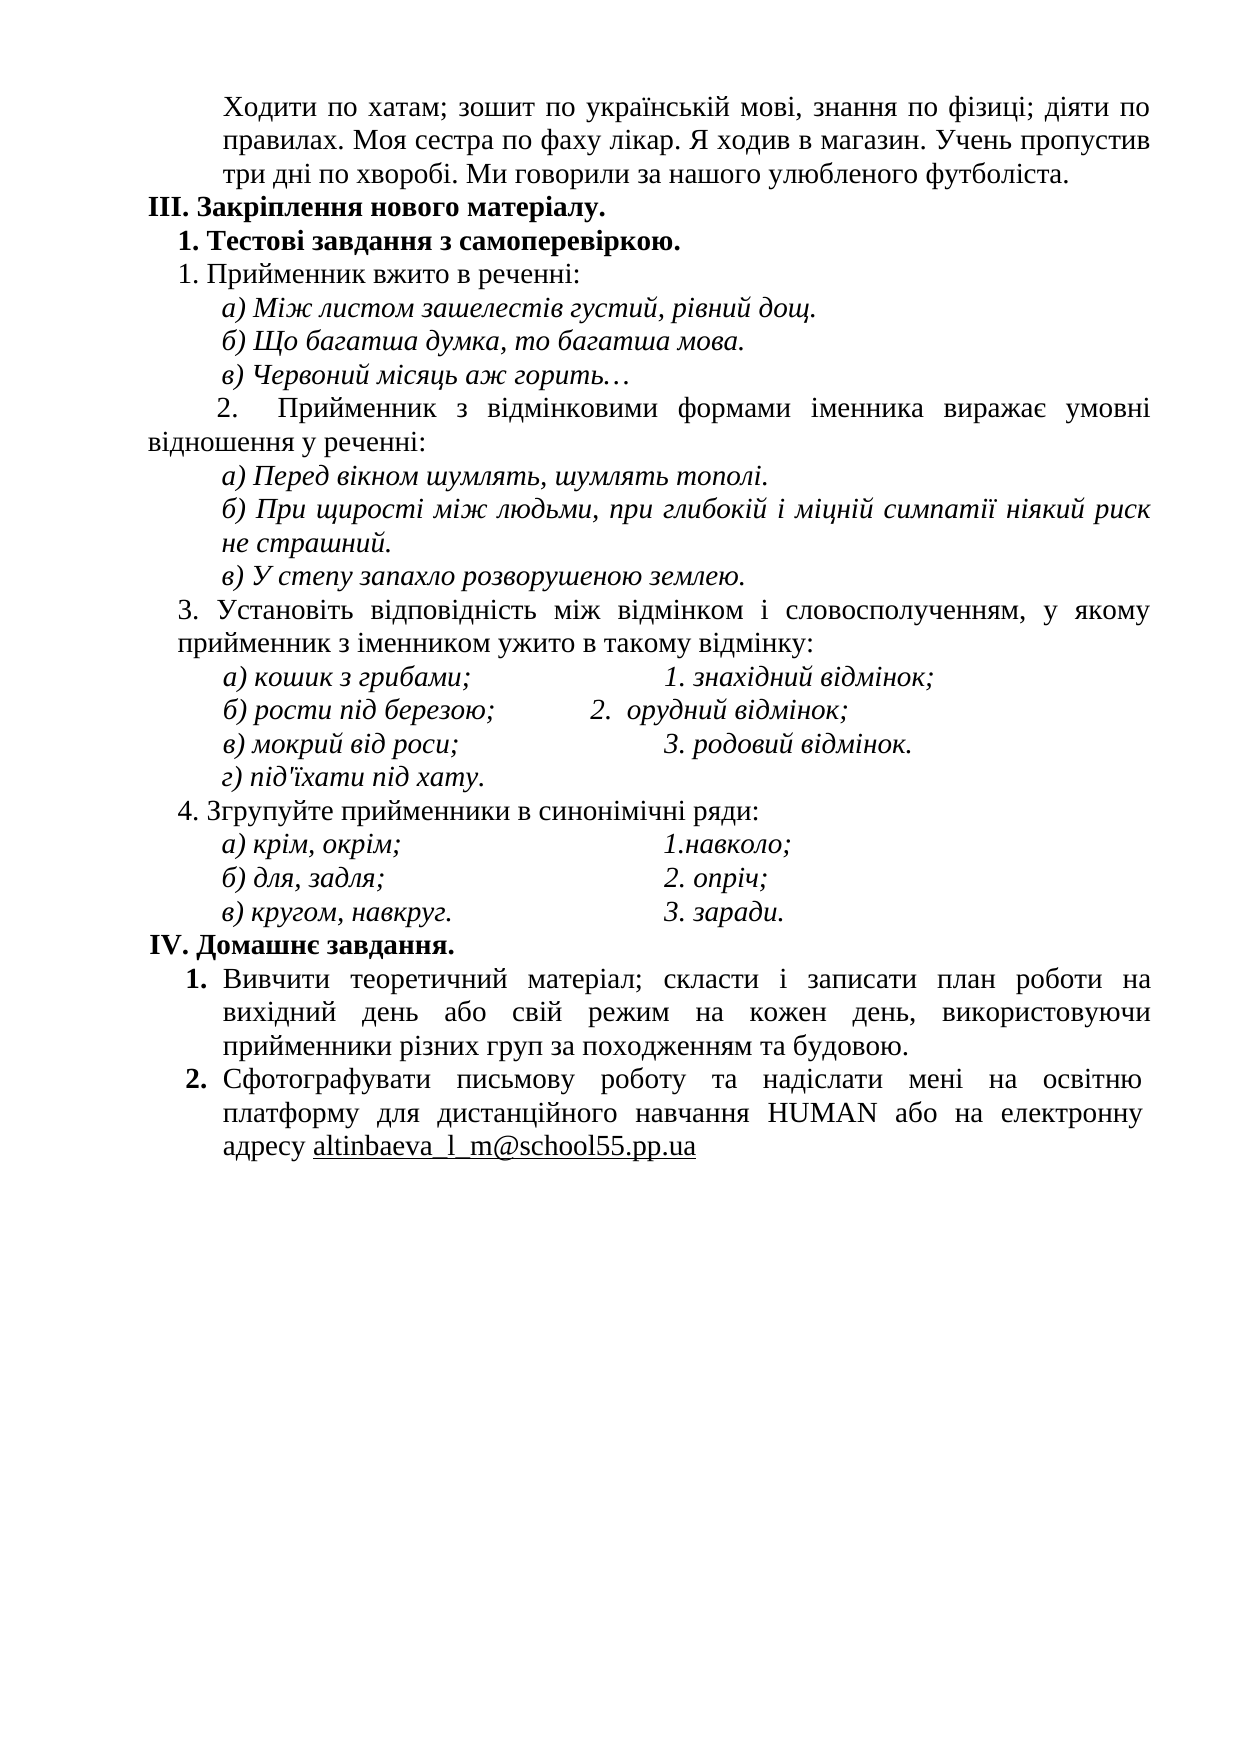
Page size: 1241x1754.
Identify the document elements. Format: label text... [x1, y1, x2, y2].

list Вивчити теоретичний матеріал; скласти і записати план роботи на вихідний день або свій режим на кожен день, використовуючи прийменники різних груп за походженням та будовою. [185, 961, 1152, 1061]
text а) кошик з грибами; 1. знахідний відмінок; [223, 659, 1152, 692]
text б) рости під березою; 2. орудний відмінок; [223, 692, 1152, 726]
text в) Червоний місяць аж горить… [221, 357, 1152, 391]
text 3. Установіть відповідність між відмінком і словосполученням, у якому прийменник з іменником ужито в такому відмінку: [177, 592, 1152, 659]
list Сфотографувати письмову роботу та надіслати мені на освітню платформу для дистанційного навчання HUMAN або на електронну адресу altinbaeva_l_m@school55.pp.ua [185, 1061, 1143, 1162]
text б) При щирості між людьми, при глибокій і міцній симпатії ніякий риск не страшний. [221, 491, 1152, 558]
text ІV. Домашнє завдання. [148, 927, 1152, 961]
text а) крім, окрім; 1.навколо; [221, 827, 1152, 860]
text Ходити по хатам; зошит по українській мові, знання по фізиці; діяти по правилах. Моя сестра по фаху лікар. Я ходив в магазин. Учень пропустив три дні по хворобі. Ми говорили за нашого улюбленого футболіста. [223, 89, 1152, 189]
text а) Між листом зашелестів густий, рівний дощ. [221, 290, 1152, 323]
text ІІІ. Закріплення нового матеріалу. [148, 189, 1152, 223]
text а) Перед вікном шумлять, шумлять тополі. [221, 458, 1152, 491]
text 1. Тестові завдання з самоперевіркою. [177, 223, 1152, 256]
text б) Що багатша думка, то багатша мова. [221, 323, 1152, 357]
text б) для, задля; 2. опріч; [221, 860, 1152, 894]
text в) кругом, навкруг. 3. заради. [221, 894, 1152, 927]
text 2. Прийменник з відмінковими формами іменника виражає умовні відношення у реченні: [148, 391, 1152, 458]
text 4. Згрупуйте прийменники в синонімічні ряди: [177, 793, 1152, 827]
text в) У степу запахло розворушеною землею. [221, 558, 1152, 592]
text г) під'їхати під хату. [221, 759, 1152, 793]
text в) мокрий від роси; 3. родовий відмінок. [223, 726, 1152, 759]
text 1. Прийменник вжито в реченні: [148, 256, 1152, 290]
